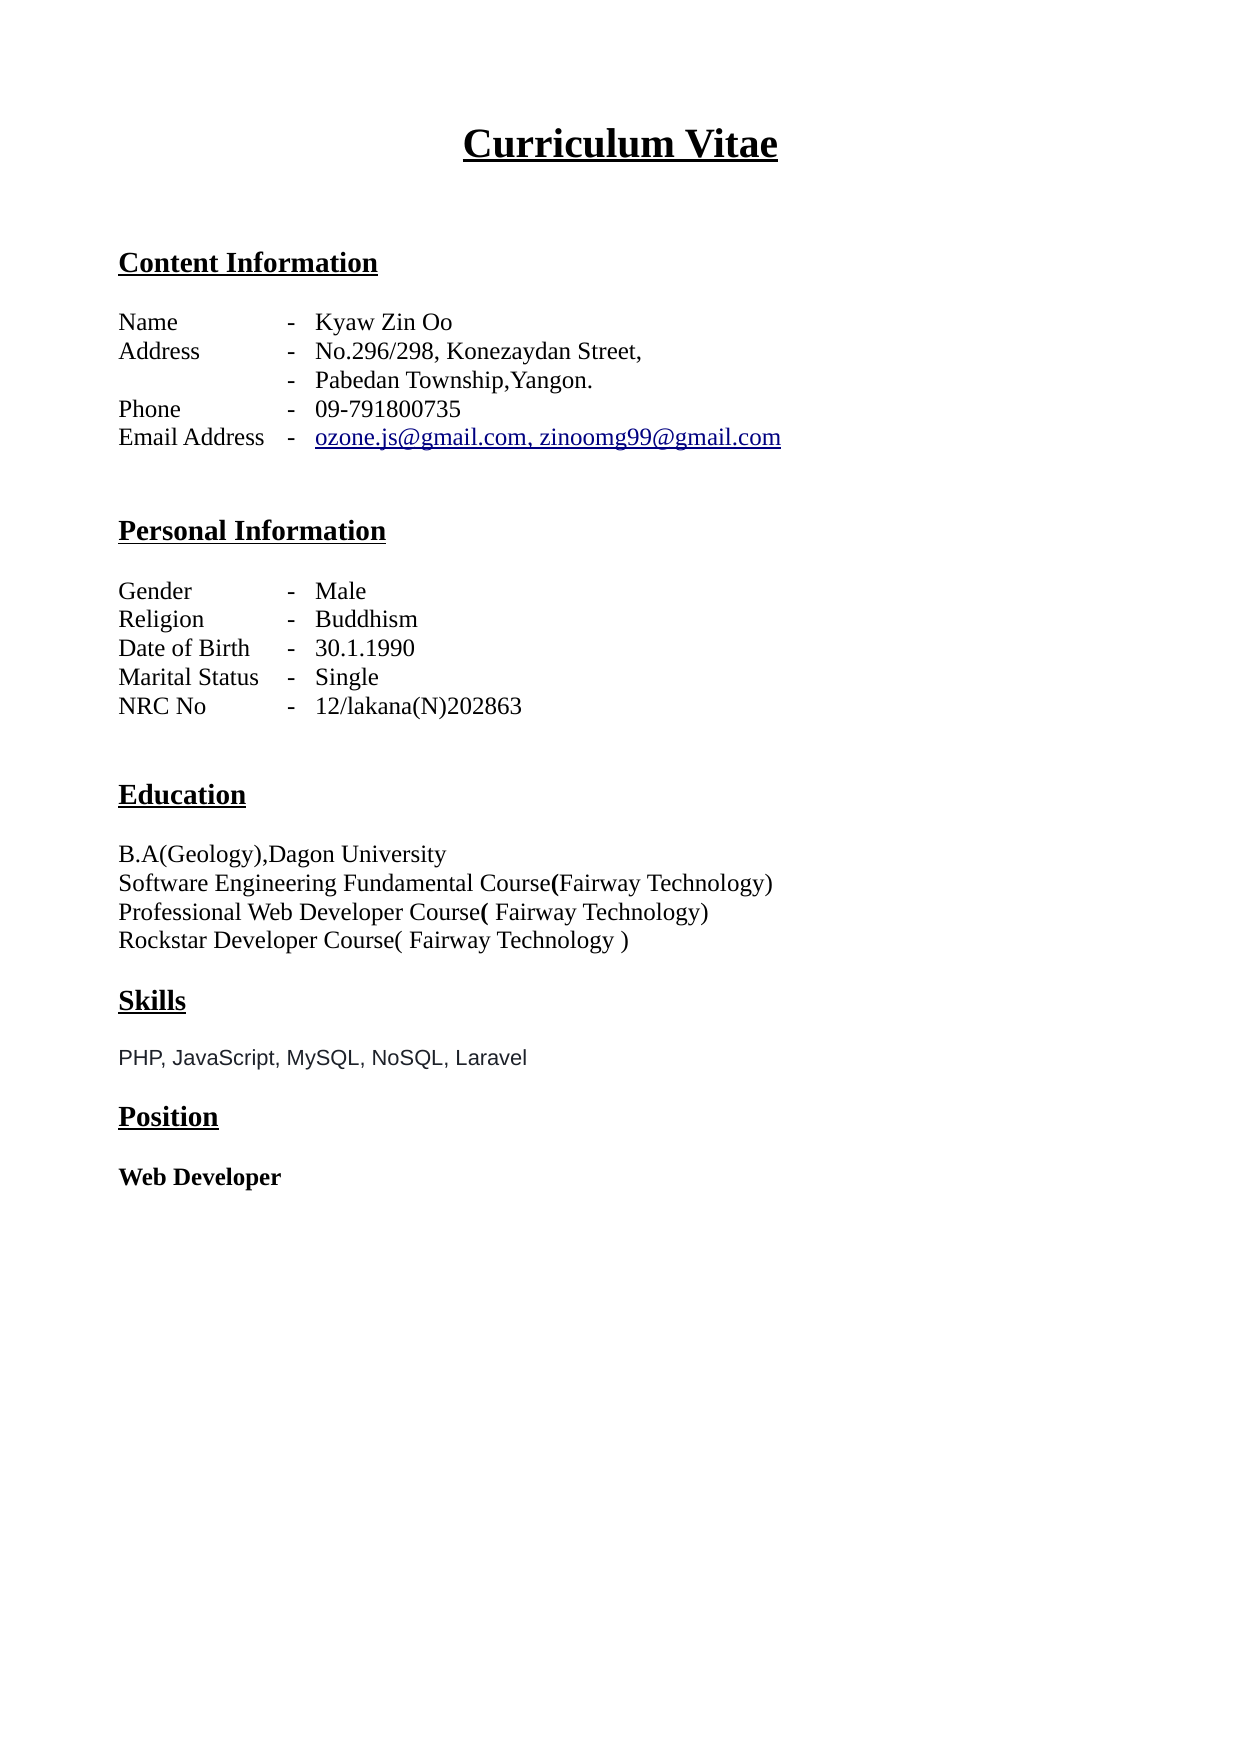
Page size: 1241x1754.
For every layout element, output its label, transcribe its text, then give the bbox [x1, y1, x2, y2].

text PHP, JavaScript, MySQL, NoSQL, Laravel [118, 1045, 1122, 1071]
text Professional Web Developer Course( Fairway Technology) [118, 897, 1122, 926]
text Web Developer [118, 1162, 1122, 1190]
text Content Information [118, 245, 1122, 279]
text B.A(Geology),Dagon University [118, 839, 1122, 868]
text Email Address - ozone.js@gmail.com, zinoomg99@gmail.com [118, 422, 1122, 451]
text Gender - Male [118, 576, 1122, 604]
text Skills [118, 983, 1122, 1017]
text Education [118, 777, 1122, 811]
text Address - No.296/298, Konezaydan Street, [118, 336, 1122, 365]
text NRC No - 12/lakana(N)202863 [118, 691, 1122, 719]
text Software Engineering Fundamental Course(Fairway Technology) [118, 868, 1122, 897]
text - Pabedan Township,Yangon. [118, 365, 1122, 394]
text Date of Birth - 30.1.1990 [118, 633, 1122, 662]
text Name - Kyaw Zin Oo [118, 307, 1122, 336]
text Rockstar Developer Course( Fairway Technology ) [118, 926, 1122, 954]
text Religion - Buddhism [118, 604, 1122, 633]
text Curriculum Vitae [118, 118, 1122, 166]
text Personal Information [118, 513, 1122, 547]
text Marital Status - Single [118, 662, 1122, 691]
text Phone - 09-791800735 [118, 394, 1122, 422]
text Position [118, 1099, 1122, 1133]
